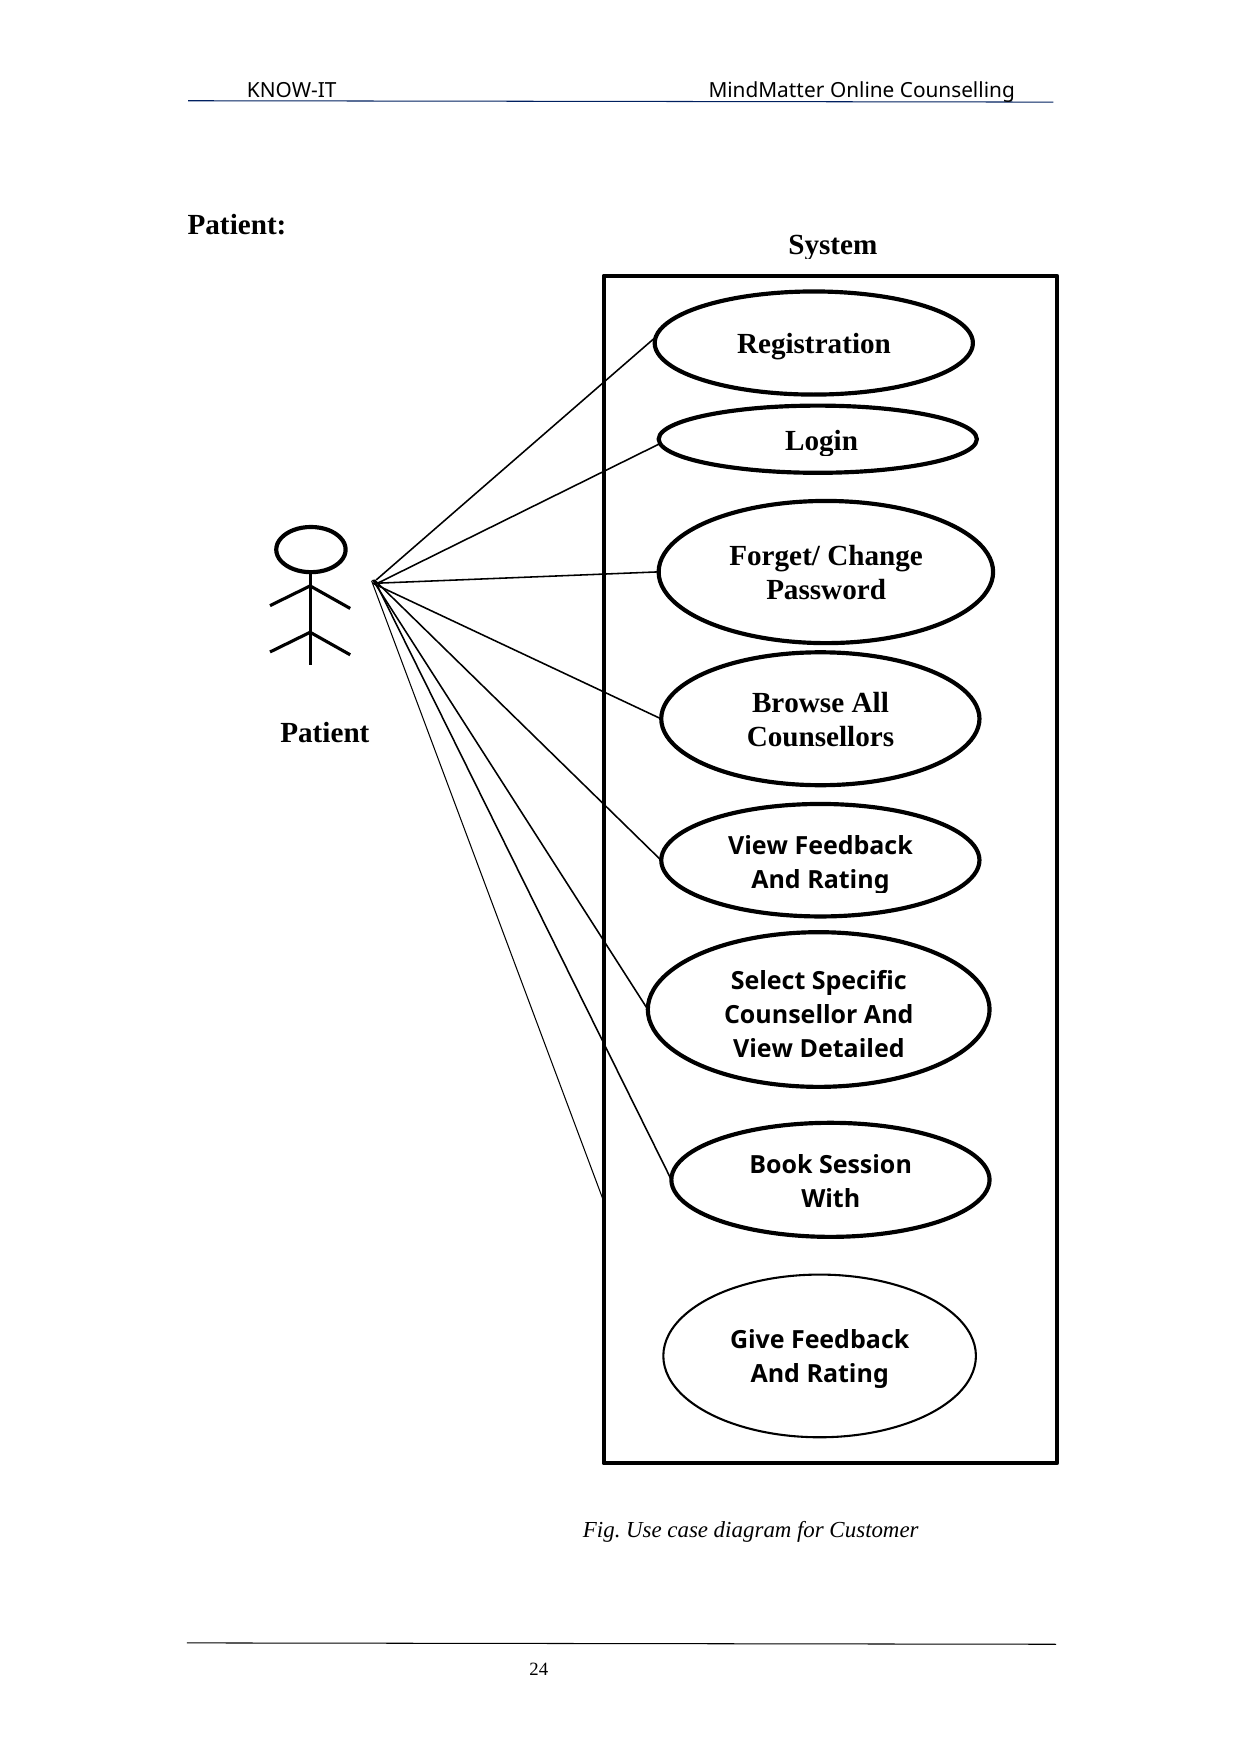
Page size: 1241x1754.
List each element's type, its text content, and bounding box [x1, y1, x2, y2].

text Patient: [187, 207, 1053, 241]
text Fig. Use case diagram for Customer [187, 1516, 1053, 1542]
